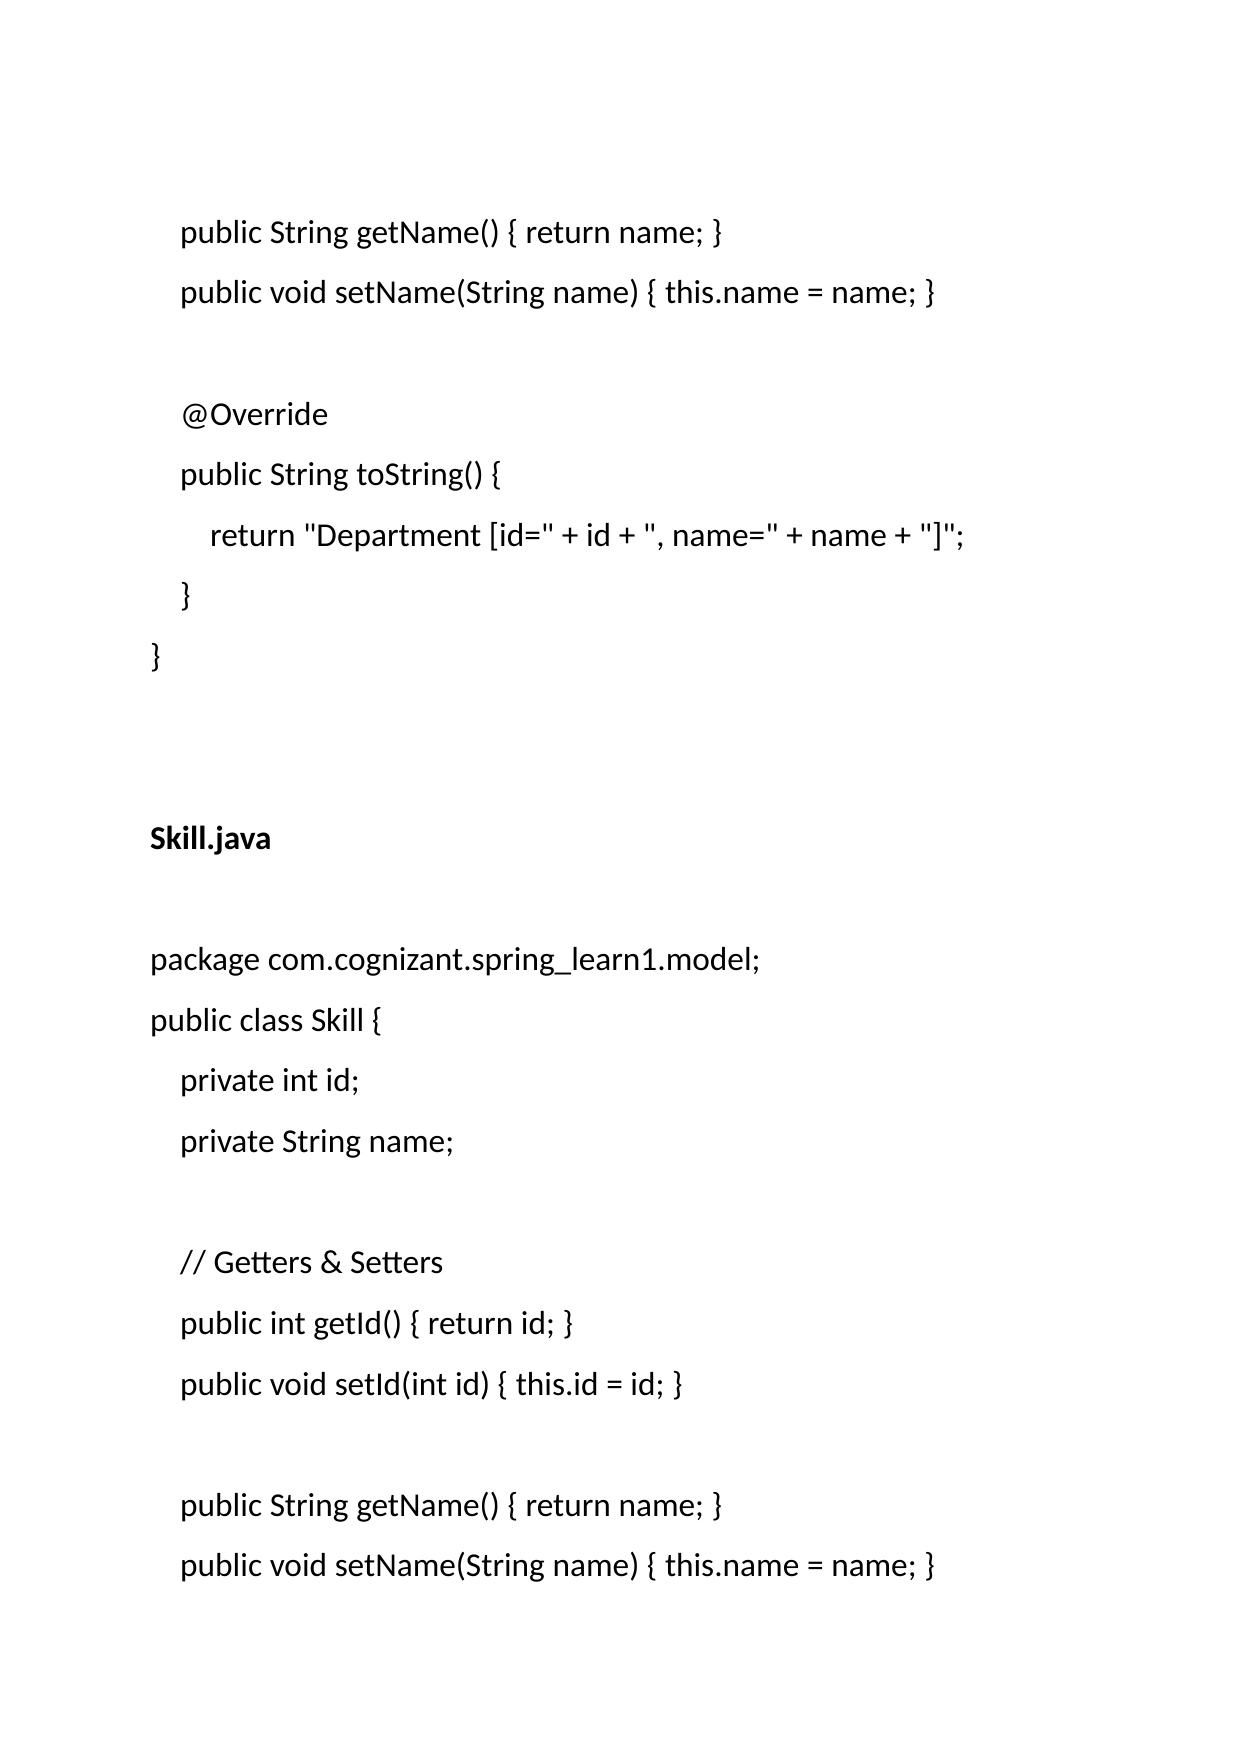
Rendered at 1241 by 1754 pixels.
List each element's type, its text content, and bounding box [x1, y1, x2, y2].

text private String name; [150, 1120, 1090, 1161]
text @Override [150, 392, 1090, 433]
text return "Department [id=" + id + ", name=" + name + "]"; [150, 514, 1090, 554]
text public String getName() { return name; } [150, 1484, 1090, 1524]
text public int getId() { return id; } [150, 1302, 1090, 1343]
text } [150, 574, 1090, 615]
text } [150, 635, 1090, 676]
text Skill.java [150, 817, 1090, 858]
text public void setId(int id) { this.id = id; } [150, 1362, 1090, 1403]
text private int id; [150, 1059, 1090, 1100]
text public String getName() { return name; } [150, 211, 1090, 251]
text public void setName(String name) { this.name = name; } [150, 1544, 1090, 1585]
text package com.cognizant.spring_learn1.model; [150, 938, 1090, 979]
text public class Skill { [150, 999, 1090, 1039]
text public void setName(String name) { this.name = name; } [150, 271, 1090, 312]
text public String toString() { [150, 453, 1090, 494]
text // Getters & Setters [150, 1241, 1090, 1282]
